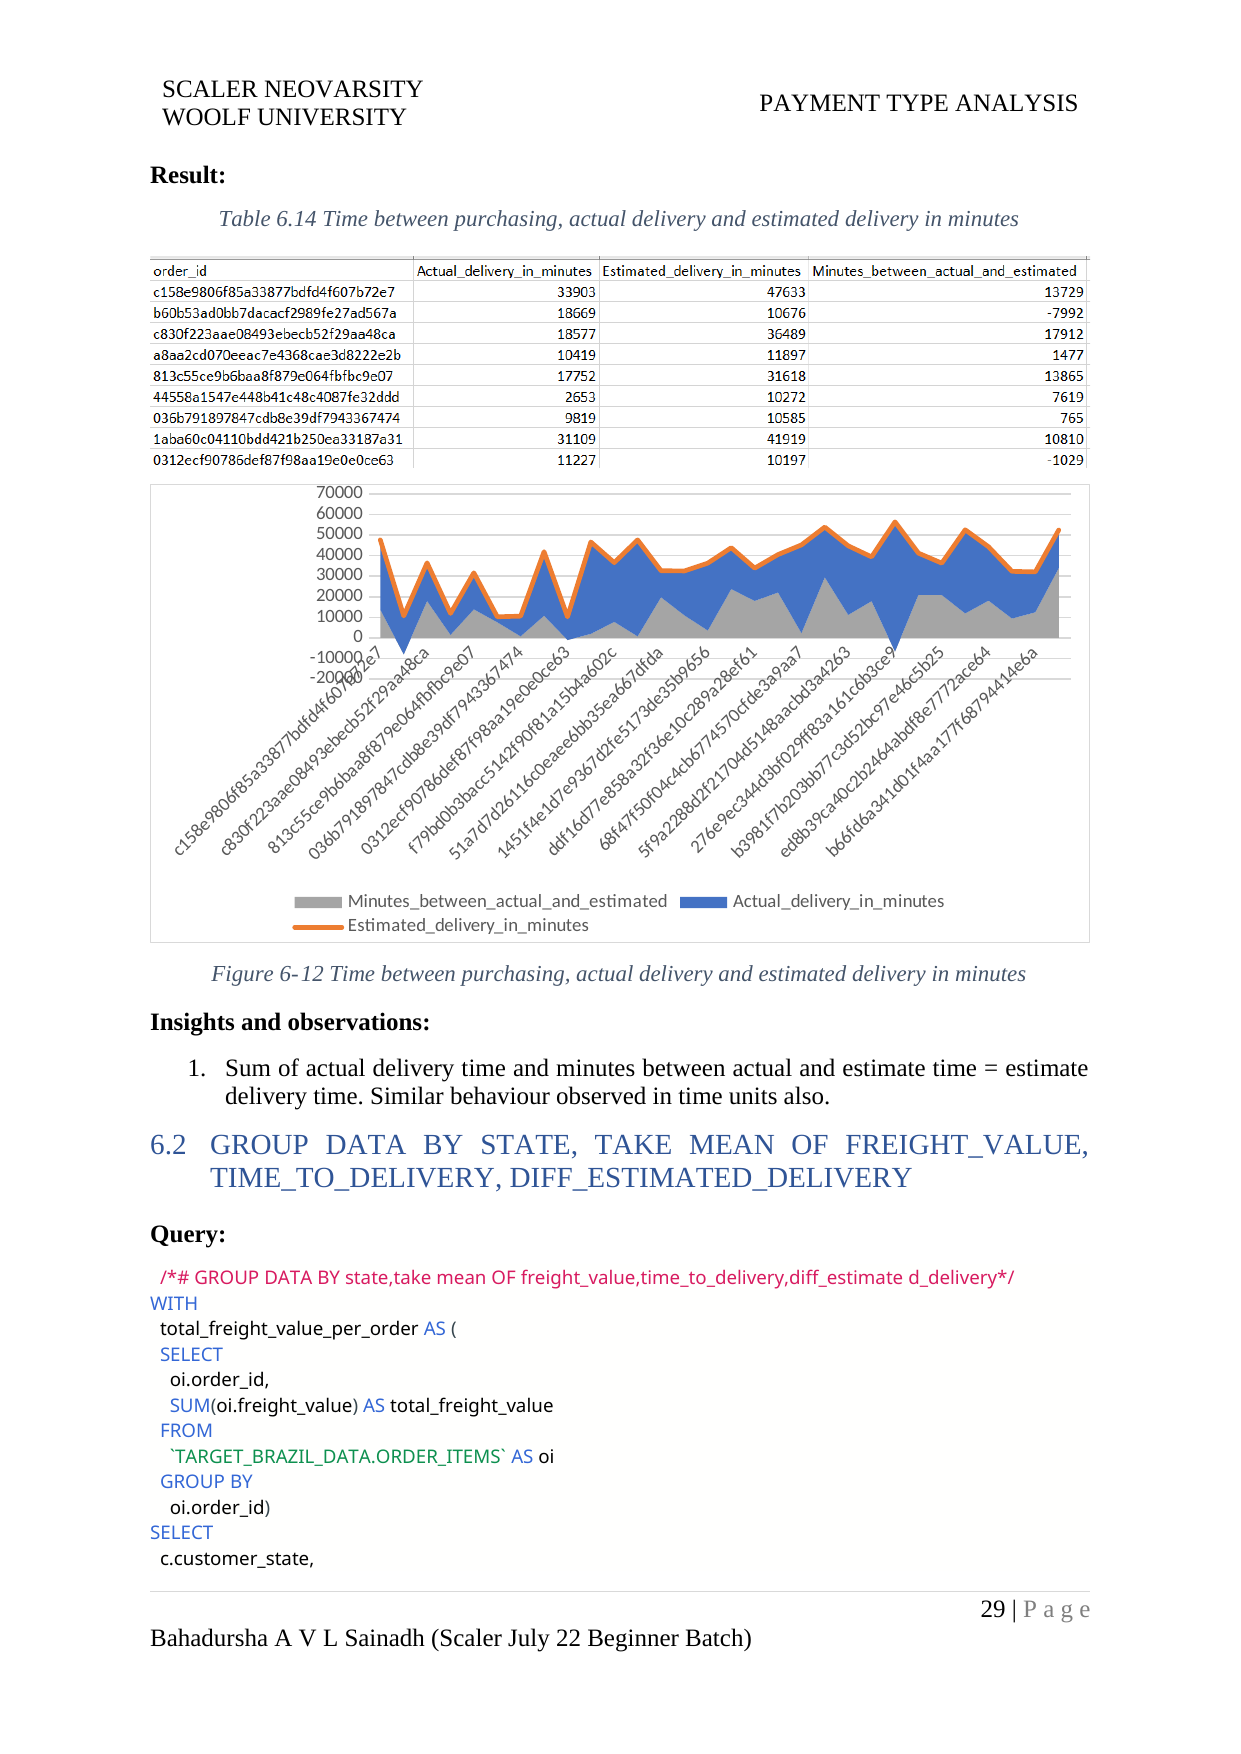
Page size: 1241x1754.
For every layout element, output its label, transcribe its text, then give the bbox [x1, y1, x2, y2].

picture [150, 256, 1091, 468]
text WITH [150, 1290, 1090, 1315]
text oi.order_id) [150, 1494, 1090, 1519]
text GROUP BY [150, 1468, 1090, 1494]
text FROM [150, 1417, 1090, 1443]
text SELECT [150, 1519, 1090, 1545]
text SUM(oi.freight_value) AS total_freight_value [150, 1392, 1090, 1417]
text c.customer_state, [150, 1545, 1090, 1571]
text Result: [150, 160, 1090, 189]
text /*# GROUP DATA BY state,take mean OF freight_value,time_to_delivery,diff_estimate d_delivery*/ [150, 1264, 1090, 1290]
text `TARGET_BRAZIL_DATA.ORDER_ITEMS` AS oi [150, 1443, 1090, 1468]
text SELECT [150, 1341, 1090, 1366]
text total_freight_value_per_order AS ( [150, 1315, 1090, 1341]
list Sum of actual delivery time and minutes between actual and estimate time = estimate delivery time. Similar behaviour observed in time units also. [187, 1053, 1090, 1110]
text Insights and observations: [150, 1007, 1090, 1036]
text Query: [150, 1219, 1090, 1248]
text oi.order_id, [150, 1366, 1090, 1392]
subtitle Group data by state, take mean of freight_value, time_to_delivery, diff_estimated_delivery [150, 1127, 1090, 1194]
